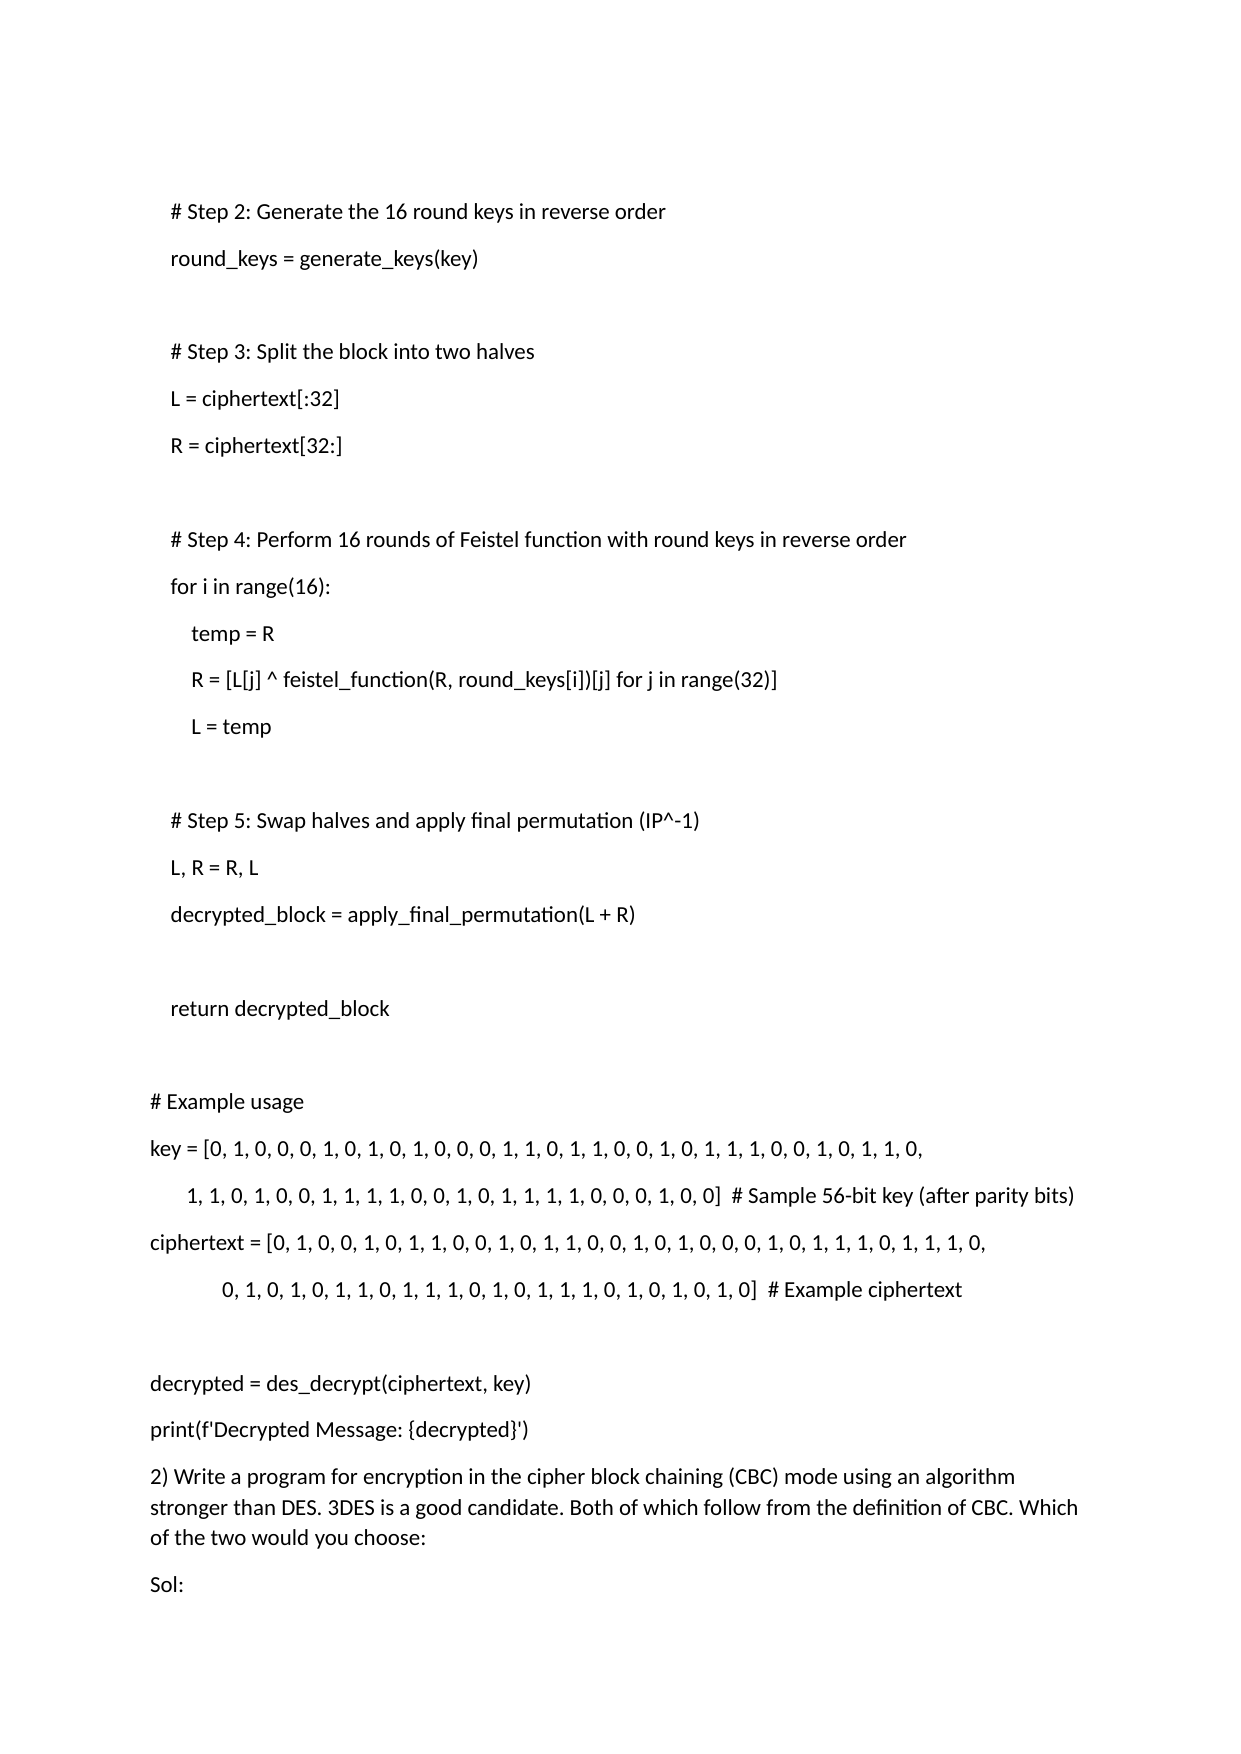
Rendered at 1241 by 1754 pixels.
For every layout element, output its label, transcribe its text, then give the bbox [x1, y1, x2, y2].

text print(f'Decrypted Message: {decrypted}') [150, 1416, 1090, 1444]
text decrypted = des_decrypt(ciphertext, key) [150, 1369, 1090, 1397]
text decrypted_block = apply_final_permutation(L + R) [150, 900, 1090, 928]
text for i in range(16): [150, 572, 1090, 600]
text L = ciphertext[:32] [150, 384, 1090, 412]
text round_keys = generate_keys(key) [150, 244, 1090, 272]
text 1, 1, 0, 1, 0, 0, 1, 1, 1, 1, 0, 0, 1, 0, 1, 1, 1, 1, 0, 0, 0, 1, 0, 0] # Sample 56-bit key (after parity bits) [150, 1181, 1090, 1209]
text 0, 1, 0, 1, 0, 1, 1, 0, 1, 1, 1, 0, 1, 0, 1, 1, 1, 0, 1, 0, 1, 0, 1, 0] # Example ciphertext [150, 1275, 1090, 1303]
text key = [0, 1, 0, 0, 0, 1, 0, 1, 0, 1, 0, 0, 0, 1, 1, 0, 1, 1, 0, 0, 1, 0, 1, 1, 1, 0, 0, 1, 0, 1, 1, 0, [150, 1134, 1090, 1162]
text L = temp [150, 712, 1090, 741]
text # Example usage [150, 1087, 1090, 1116]
text # Step 2: Generate the 16 round keys in reverse order [150, 197, 1090, 225]
text # Step 3: Split the block into two halves [150, 337, 1090, 366]
text L, R = R, L [150, 853, 1090, 881]
text # Step 4: Perform 16 rounds of Feistel function with round keys in reverse order [150, 525, 1090, 553]
text R = [L[j] ^ feistel_function(R, round_keys[i])[j] for j in range(32)] [150, 666, 1090, 694]
text 2) Write a program for encryption in the cipher block chaining (CBC) mode using an algorithm stronger than DES. 3DES is a good candidate. Both of which follow from the definition of CBC. Which of the two would you choose: [150, 1462, 1090, 1551]
text temp = R [150, 619, 1090, 647]
text Sol: [150, 1570, 1090, 1598]
text # Step 5: Swap halves and apply final permutation (IP^-1) [150, 806, 1090, 834]
text R = ciphertext[32:] [150, 431, 1090, 459]
text return decrypted_block [150, 994, 1090, 1022]
text ciphertext = [0, 1, 0, 0, 1, 0, 1, 1, 0, 0, 1, 0, 1, 1, 0, 0, 1, 0, 1, 0, 0, 0, 1, 0, 1, 1, 1, 0, 1, 1, 1, 0, [150, 1228, 1090, 1256]
